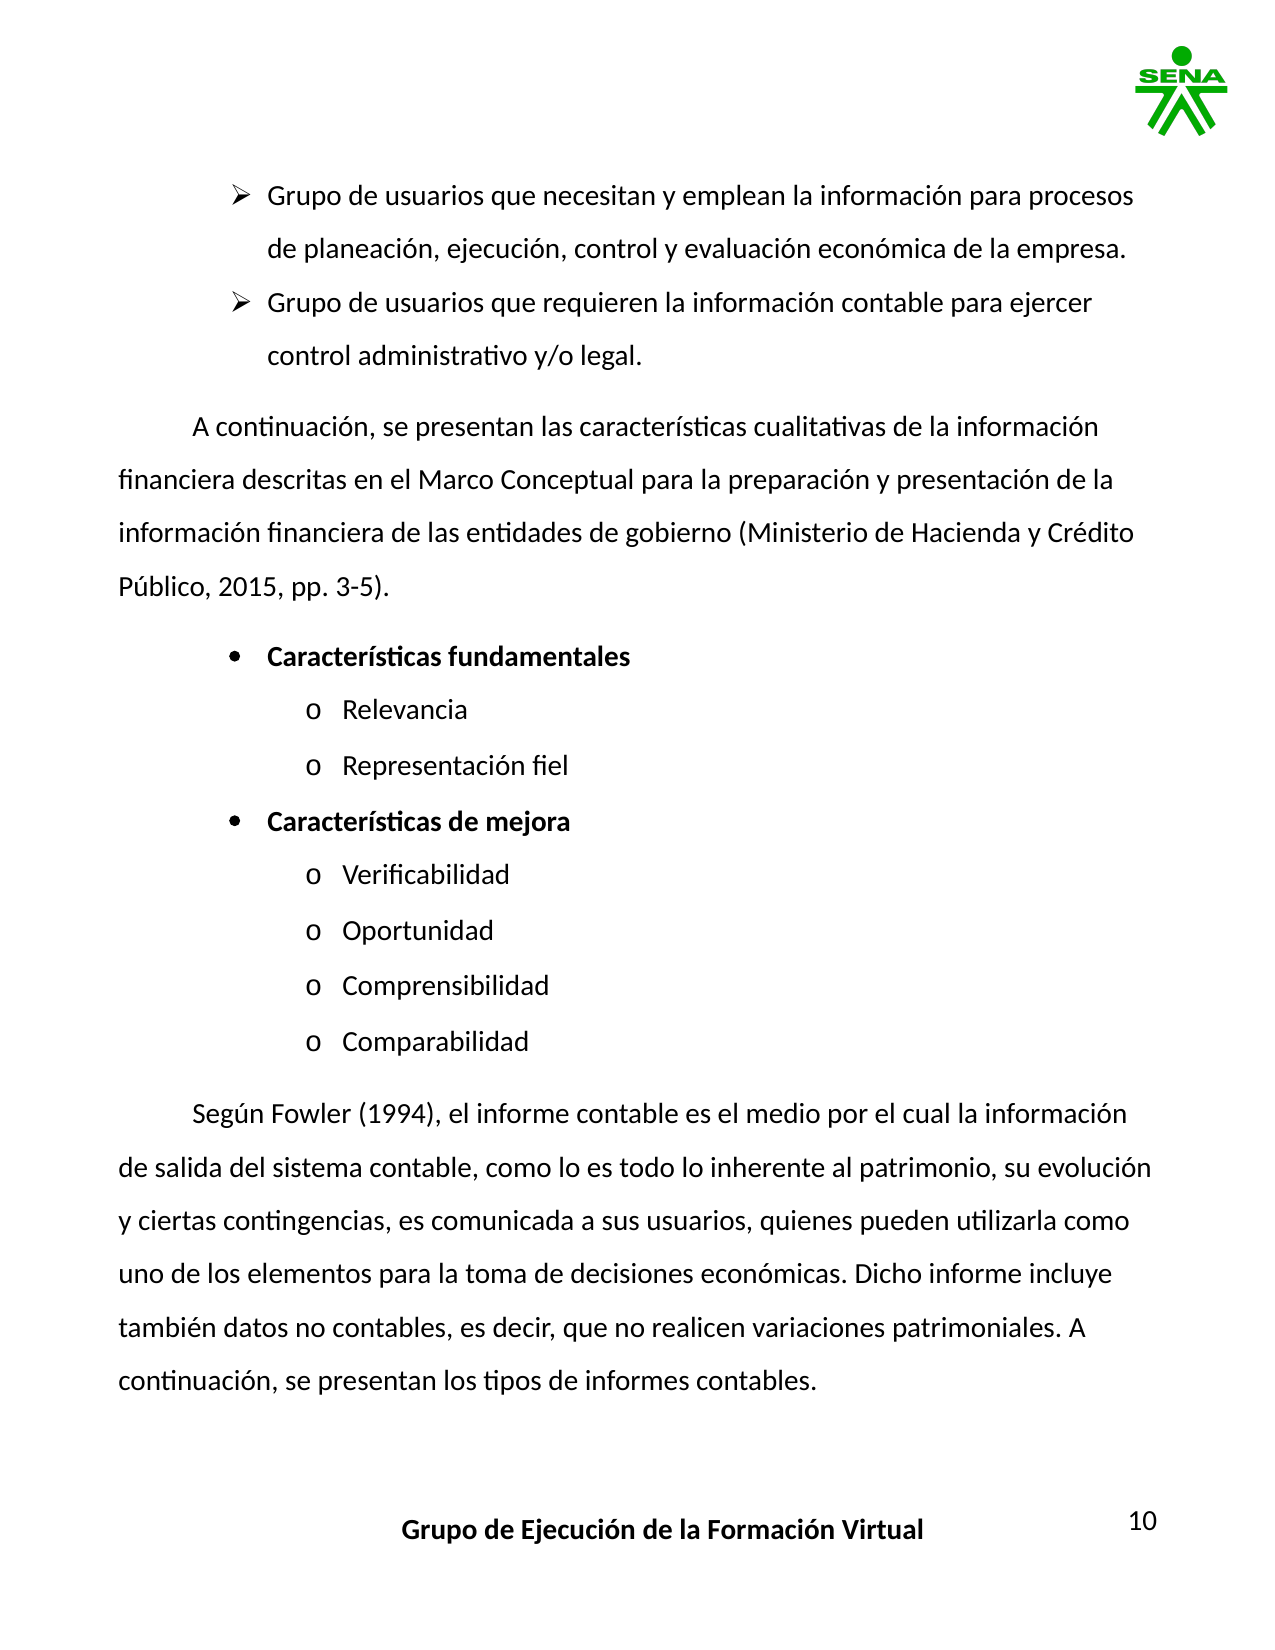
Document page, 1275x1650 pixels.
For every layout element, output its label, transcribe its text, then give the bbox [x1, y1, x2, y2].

text A continuación, se presentan las características cualitativas de la información financiera descritas en el Marco Conceptual para la preparación y presentación de la información financiera de las entidades de gobierno (Ministerio de Hacienda y Crédito Público, 2015, pp. 3-5). [118, 408, 1157, 603]
list Grupo de usuarios que necesitan y emplean la información para procesos de planeación, ejecución, control y evaluación económica de la empresa. [229, 177, 1157, 266]
text Según Fowler (1994), el informe contable es el medio por el cual la información de salida del sistema contable, como lo es todo lo inherente al patrimonio, su evolución y ciertas contingencias, es comunicada a sus usuarios, quienes pueden utilizarla como uno de los elementos para la toma de decisiones económicas. Dicho informe incluye también datos no contables, es decir, que no realicen variaciones patrimoniales. A continuación, se presentan los tipos de informes contables. [118, 1095, 1157, 1398]
list Grupo de usuarios que requieren la información contable para ejercer control administrativo y/o legal. [229, 284, 1157, 373]
list Características de mejora [229, 803, 1157, 838]
list Comprensibilidad [304, 967, 1157, 1004]
list Verificabilidad [304, 856, 1157, 893]
list Características fundamentales [229, 638, 1157, 674]
list Comparabilidad [304, 1023, 1157, 1060]
picture [1135, 46, 1228, 136]
list Representación fiel [304, 747, 1157, 784]
list Relevancia [304, 691, 1157, 728]
list Oportunidad [304, 912, 1157, 949]
